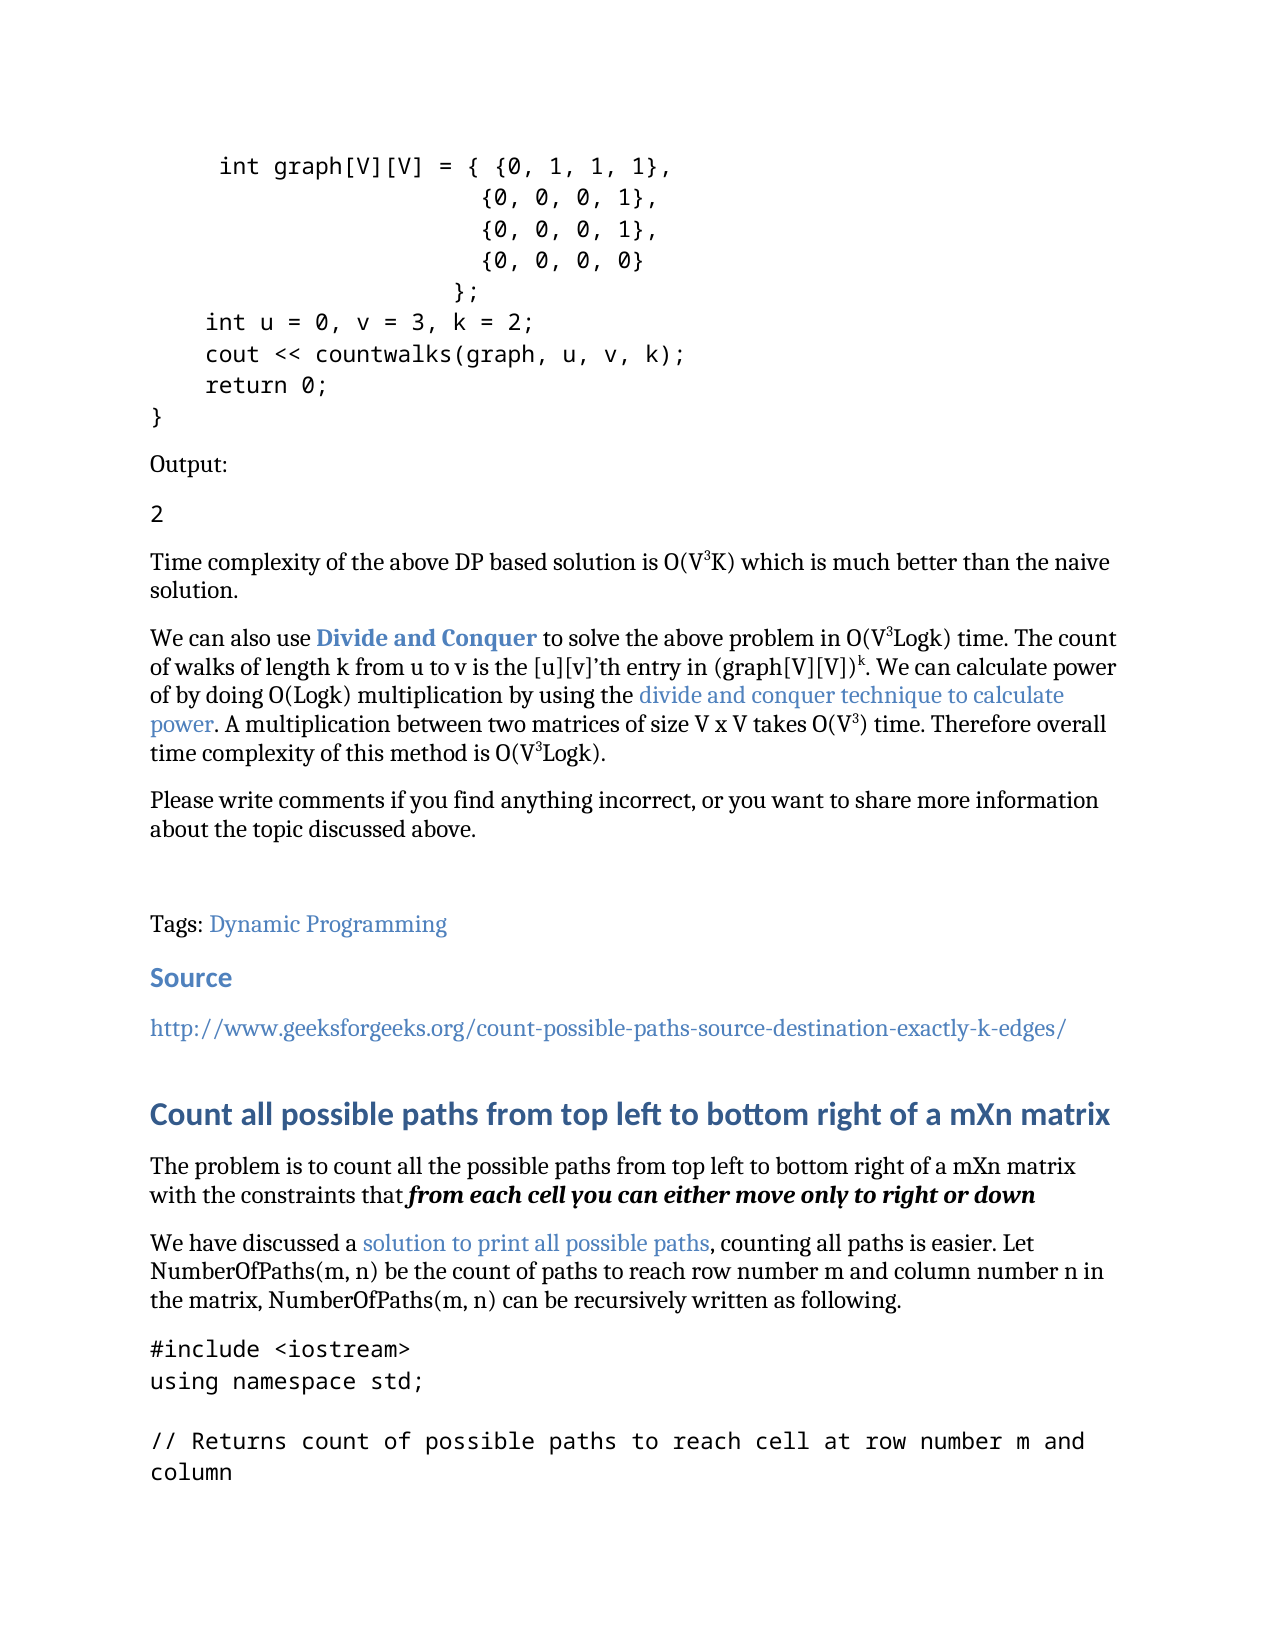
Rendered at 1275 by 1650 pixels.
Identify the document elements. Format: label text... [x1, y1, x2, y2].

text Tags: Dynamic Programming [150, 910, 1125, 939]
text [150, 150, 1125, 431]
text The problem is to count all the possible paths from top left to bottom right of a mXn matrix with the constraints that from each cell you can either move only to right or down [150, 1152, 1125, 1210]
text Please write comments if you find anything incorrect, or you want to share more information about the topic discussed above. [150, 786, 1125, 844]
text http://www.geeksforgeeks.org/count-possible-paths-source-destination-exactly-k-edges/ [150, 1014, 1125, 1043]
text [150, 1333, 1125, 1487]
subtitle Source [150, 959, 1125, 995]
text Time complexity of the above DP based solution is O(V3K) which is much better than the naive solution. [150, 547, 1125, 605]
text 2 [150, 497, 1125, 529]
text Output: [150, 450, 1125, 479]
text We have discussed a solution to print all possible paths, counting all paths is easier. Let NumberOfPaths(m, n) be the count of paths to reach row number m and column number n in the matrix, NumberOfPaths(m, n) can be recursively written as following. [150, 1228, 1125, 1315]
subtitle Count all possible paths from top left to bottom right of a mXn matrix [150, 1093, 1125, 1133]
text We can also use Divide and Conquer to solve the above problem in O(V3Logk) time. The count of walks of length k from u to v is the [u][v]’th entry in (graph[V][V])k. We can calculate power of by doing O(Logk) multiplication by using the divide and conquer technique to calculate power. A multiplication between two matrices of size V x V takes O(V3) time. Therefore overall time complexity of this method is O(V3Logk). [150, 624, 1125, 767]
